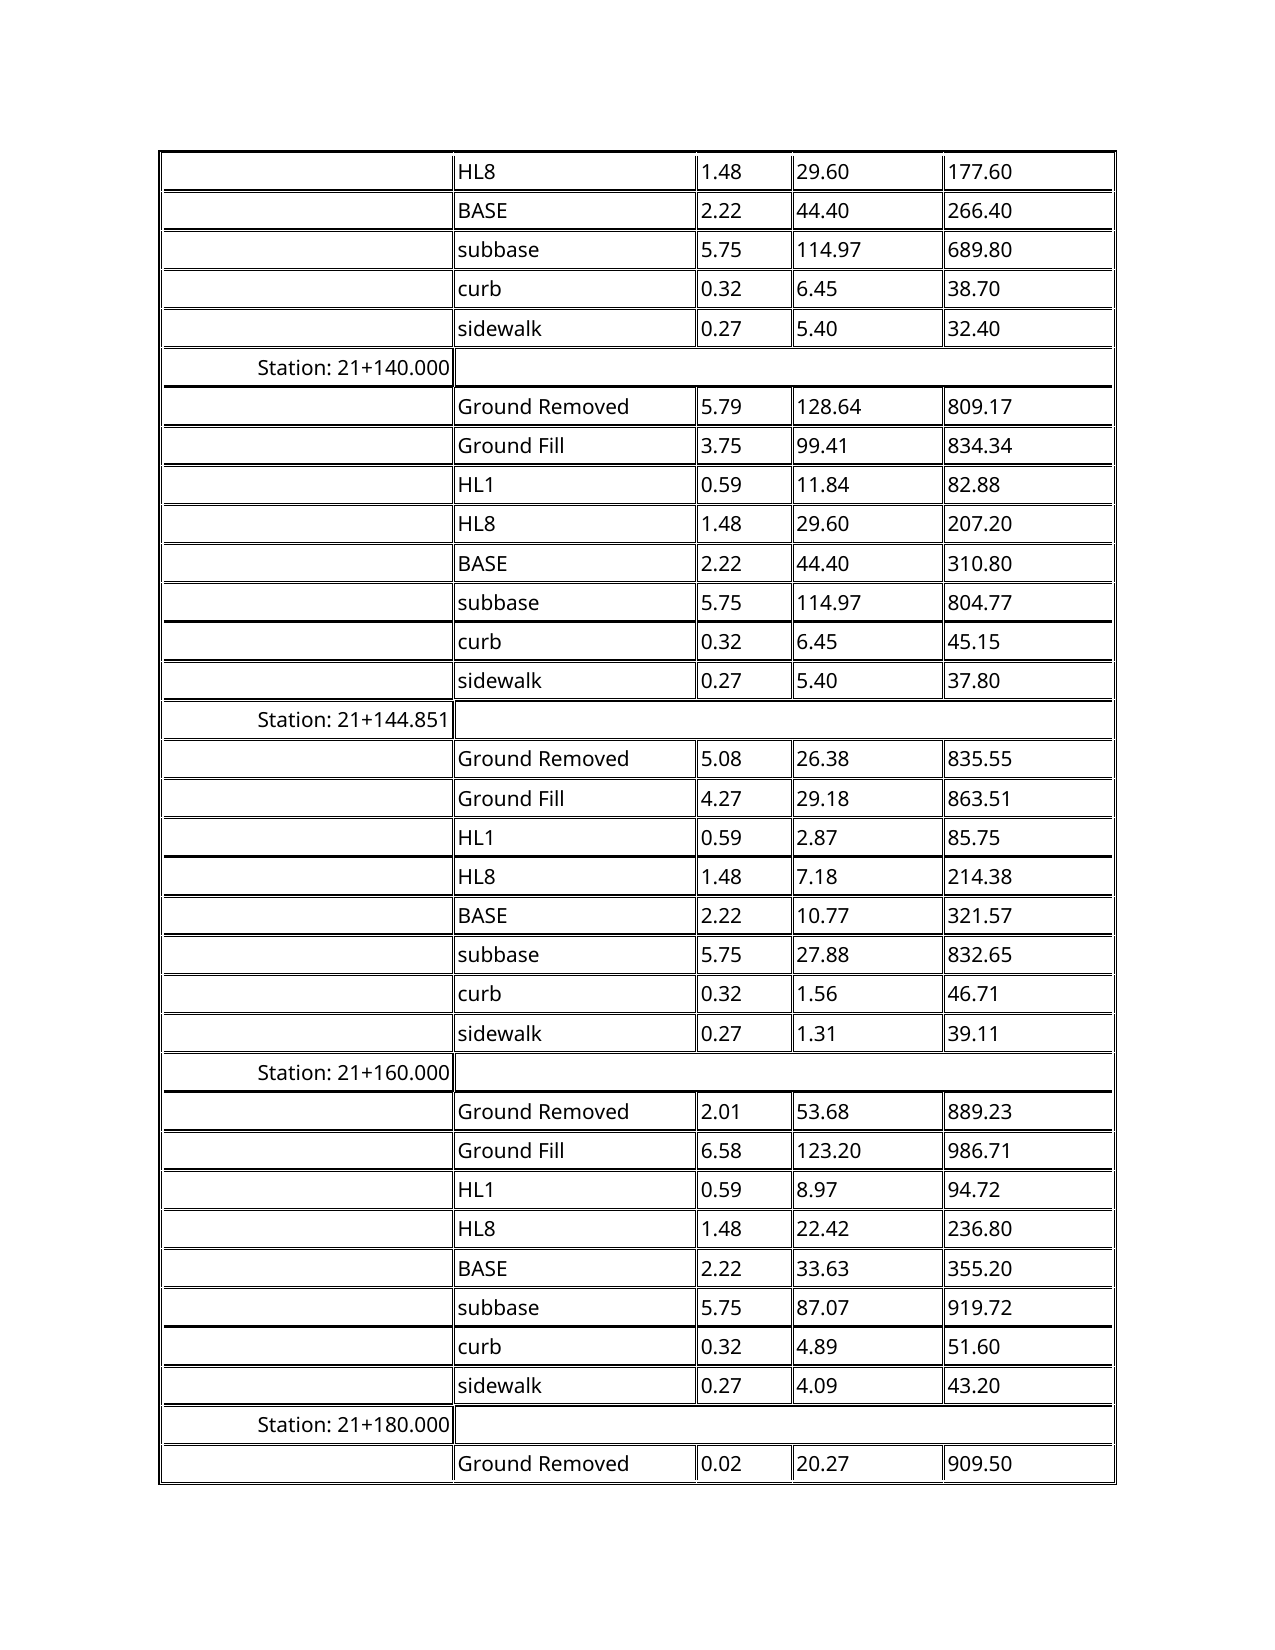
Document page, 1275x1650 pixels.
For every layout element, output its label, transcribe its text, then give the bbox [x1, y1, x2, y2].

table_cell 6.45 [794, 623, 942, 659]
table_cell 2.01 [698, 1093, 791, 1129]
table_cell 4.27 [698, 780, 791, 816]
table_cell [162, 228, 452, 267]
table_cell HL8 [455, 1211, 695, 1247]
table_cell 11.84 [794, 467, 942, 502]
table_cell 128.64 [794, 388, 942, 424]
table_cell 99.41 [794, 428, 942, 463]
table_cell 29.60 [794, 506, 942, 542]
table_cell 919.72 [944, 1286, 1115, 1325]
table_cell [162, 933, 452, 972]
table_cell [162, 894, 452, 933]
table_cell 53.68 [794, 1093, 942, 1129]
table_cell 1.48 [698, 1211, 791, 1247]
table_cell [162, 385, 452, 424]
table_cell 82.88 [945, 463, 1114, 502]
table_cell [160, 1012, 454, 1051]
table_cell 889.23 [945, 1090, 1114, 1129]
table_cell 4.89 [794, 1328, 942, 1364]
table_cell Station: 21+140.000 [160, 346, 454, 385]
table_cell 37.80 [945, 659, 1114, 698]
table_cell [160, 1286, 454, 1325]
table_cell 5.75 [698, 1289, 791, 1325]
table_cell 310.80 [944, 542, 1115, 581]
table_cell [944, 1051, 1114, 1090]
table_cell [162, 424, 452, 463]
table_cell HL1 [455, 467, 695, 502]
table_cell 0.59 [698, 467, 791, 502]
table_cell [162, 189, 452, 228]
table_cell sidewalk [455, 310, 695, 346]
table_cell 3.75 [698, 428, 791, 463]
table_cell [162, 1208, 452, 1247]
table_cell 0.32 [698, 623, 791, 659]
table_cell 2.22 [698, 545, 791, 581]
table_cell HL1 [455, 1172, 695, 1207]
table_cell Station: 21+180.000 [162, 1403, 454, 1442]
table_cell HL1 [455, 819, 695, 855]
table_cell [697, 1407, 792, 1442]
table_cell 38.70 [945, 268, 1114, 307]
table_cell 0.32 [698, 271, 791, 307]
table_cell Ground Fill [455, 780, 695, 816]
table_cell 33.63 [794, 1250, 942, 1286]
table_cell Station: 21+144.851 [162, 698, 454, 737]
table_cell [160, 581, 454, 620]
table_cell Ground Removed [455, 741, 695, 777]
table_cell subbase [455, 584, 695, 620]
table_cell [162, 659, 452, 698]
table_cell 27.88 [794, 937, 942, 972]
table_cell 809.17 [945, 385, 1114, 424]
table_cell 10.77 [794, 898, 942, 933]
table_cell [944, 346, 1114, 385]
table_cell [793, 349, 943, 385]
table_cell 689.80 [945, 228, 1114, 267]
table_cell 32.40 [944, 307, 1115, 346]
table_cell BASE [455, 1250, 695, 1286]
table_cell subbase [455, 232, 695, 267]
table_cell 0.02 [697, 1446, 792, 1482]
table_cell sidewalk [455, 1368, 695, 1403]
table_cell subbase [455, 937, 695, 972]
table_cell [456, 702, 697, 737]
table_cell 5.40 [794, 663, 942, 698]
table_cell 87.07 [794, 1289, 942, 1325]
table_cell 236.80 [945, 1208, 1114, 1247]
table_cell [793, 702, 943, 737]
table_cell Ground Fill [455, 1133, 695, 1168]
table_cell 214.38 [945, 855, 1114, 894]
table_cell [944, 1403, 1115, 1442]
table_cell HL8 [454, 153, 697, 189]
table_cell 804.77 [944, 581, 1115, 620]
table_cell [456, 1054, 697, 1090]
table_cell 1.48 [698, 506, 791, 542]
table_cell 835.55 [945, 738, 1114, 777]
table_cell 1.31 [794, 1015, 942, 1051]
table_cell 46.71 [945, 973, 1114, 1012]
table_cell BASE [455, 545, 695, 581]
table_cell 6.58 [698, 1133, 791, 1168]
table_cell [160, 542, 454, 581]
table_cell 29.18 [794, 780, 942, 816]
table_cell 29.60 [793, 153, 943, 189]
table_cell 5.40 [794, 310, 942, 346]
table_cell [793, 1407, 943, 1442]
table_cell BASE [455, 193, 695, 228]
table_cell 2.87 [794, 819, 942, 855]
table_cell [160, 777, 454, 816]
table_cell HL8 [455, 858, 695, 894]
table_cell 355.20 [944, 1247, 1115, 1286]
table_cell 177.60 [944, 153, 1114, 189]
table_cell 5.75 [698, 232, 791, 267]
table_cell 51.60 [945, 1325, 1114, 1364]
table_cell 123.20 [794, 1133, 942, 1168]
table_cell 8.97 [794, 1172, 942, 1207]
table_cell sidewalk [455, 1015, 695, 1051]
table_cell 26.38 [794, 741, 942, 777]
table_cell [456, 1407, 697, 1442]
table_cell 22.42 [794, 1211, 942, 1247]
table_cell 207.20 [945, 503, 1114, 542]
table_cell [160, 307, 454, 346]
table_cell Station: 21+160.000 [160, 1051, 454, 1090]
table_cell subbase [455, 1289, 695, 1325]
table_cell [160, 816, 454, 855]
table_cell [160, 1247, 454, 1286]
table_cell [162, 620, 452, 659]
table_cell 321.57 [945, 894, 1114, 933]
table_cell 0.27 [698, 310, 791, 346]
table_cell 266.40 [945, 189, 1114, 228]
table_cell 2.22 [698, 898, 791, 933]
table_cell curb [455, 623, 695, 659]
table_cell 94.72 [945, 1168, 1114, 1207]
table_cell [162, 1168, 452, 1207]
table_cell 2.22 [698, 1250, 791, 1286]
table_cell [162, 1364, 452, 1403]
table_cell 863.51 [944, 777, 1115, 816]
table_cell [162, 153, 454, 189]
table_cell 39.11 [944, 1012, 1115, 1051]
table_cell [162, 1443, 454, 1482]
table_cell 5.75 [698, 937, 791, 972]
table_cell 45.15 [945, 620, 1114, 659]
table_cell 114.97 [794, 232, 942, 267]
table_cell 5.79 [698, 388, 791, 424]
table_cell Ground Fill [455, 428, 695, 463]
table_cell [162, 503, 452, 542]
table_cell [162, 268, 452, 307]
table_cell HL8 [455, 506, 695, 542]
table_cell BASE [455, 898, 695, 933]
table_cell 20.27 [793, 1446, 943, 1482]
table_cell 4.09 [794, 1368, 942, 1403]
table_cell [162, 1325, 452, 1364]
table_cell 2.22 [698, 193, 791, 228]
table_cell 1.56 [794, 976, 942, 1012]
table_cell 6.45 [794, 271, 942, 307]
table_cell 114.97 [794, 584, 942, 620]
table_cell [162, 1090, 452, 1129]
table_cell 0.32 [698, 976, 791, 1012]
table_cell 0.27 [698, 1015, 791, 1051]
table_cell 5.75 [698, 584, 791, 620]
table_cell 834.34 [945, 424, 1114, 463]
table_cell 909.50 [944, 1443, 1114, 1482]
table_cell 986.71 [945, 1129, 1114, 1168]
table_cell 0.59 [698, 819, 791, 855]
table_cell 7.18 [794, 858, 942, 894]
table_cell 0.32 [698, 1328, 791, 1364]
table_cell [162, 463, 452, 502]
table_cell [456, 349, 697, 385]
table_cell curb [455, 1328, 695, 1364]
table_cell curb [455, 271, 695, 307]
table_cell [697, 1054, 792, 1090]
table_cell curb [455, 976, 695, 1012]
table_cell 44.40 [794, 193, 942, 228]
table_cell 832.65 [945, 933, 1114, 972]
table_cell 1.48 [698, 858, 791, 894]
table_cell 0.59 [698, 1172, 791, 1207]
table_cell [697, 702, 792, 737]
table_cell sidewalk [455, 663, 695, 698]
table_cell 85.75 [944, 816, 1115, 855]
table_cell [697, 349, 792, 385]
table_cell 43.20 [945, 1364, 1114, 1403]
table_cell [793, 1054, 943, 1090]
table_cell 5.08 [698, 741, 791, 777]
table_cell [944, 698, 1115, 737]
table_cell [162, 973, 452, 1012]
table_cell Ground Removed [454, 1446, 697, 1482]
table_cell 1.48 [697, 153, 792, 189]
table_cell Ground Removed [455, 388, 695, 424]
table_cell [162, 1129, 452, 1168]
table_cell [162, 738, 452, 777]
table_cell 0.27 [698, 1368, 791, 1403]
table_cell Ground Removed [455, 1093, 695, 1129]
table_cell 0.27 [698, 663, 791, 698]
table_cell [162, 855, 452, 894]
table_cell 44.40 [794, 545, 942, 581]
